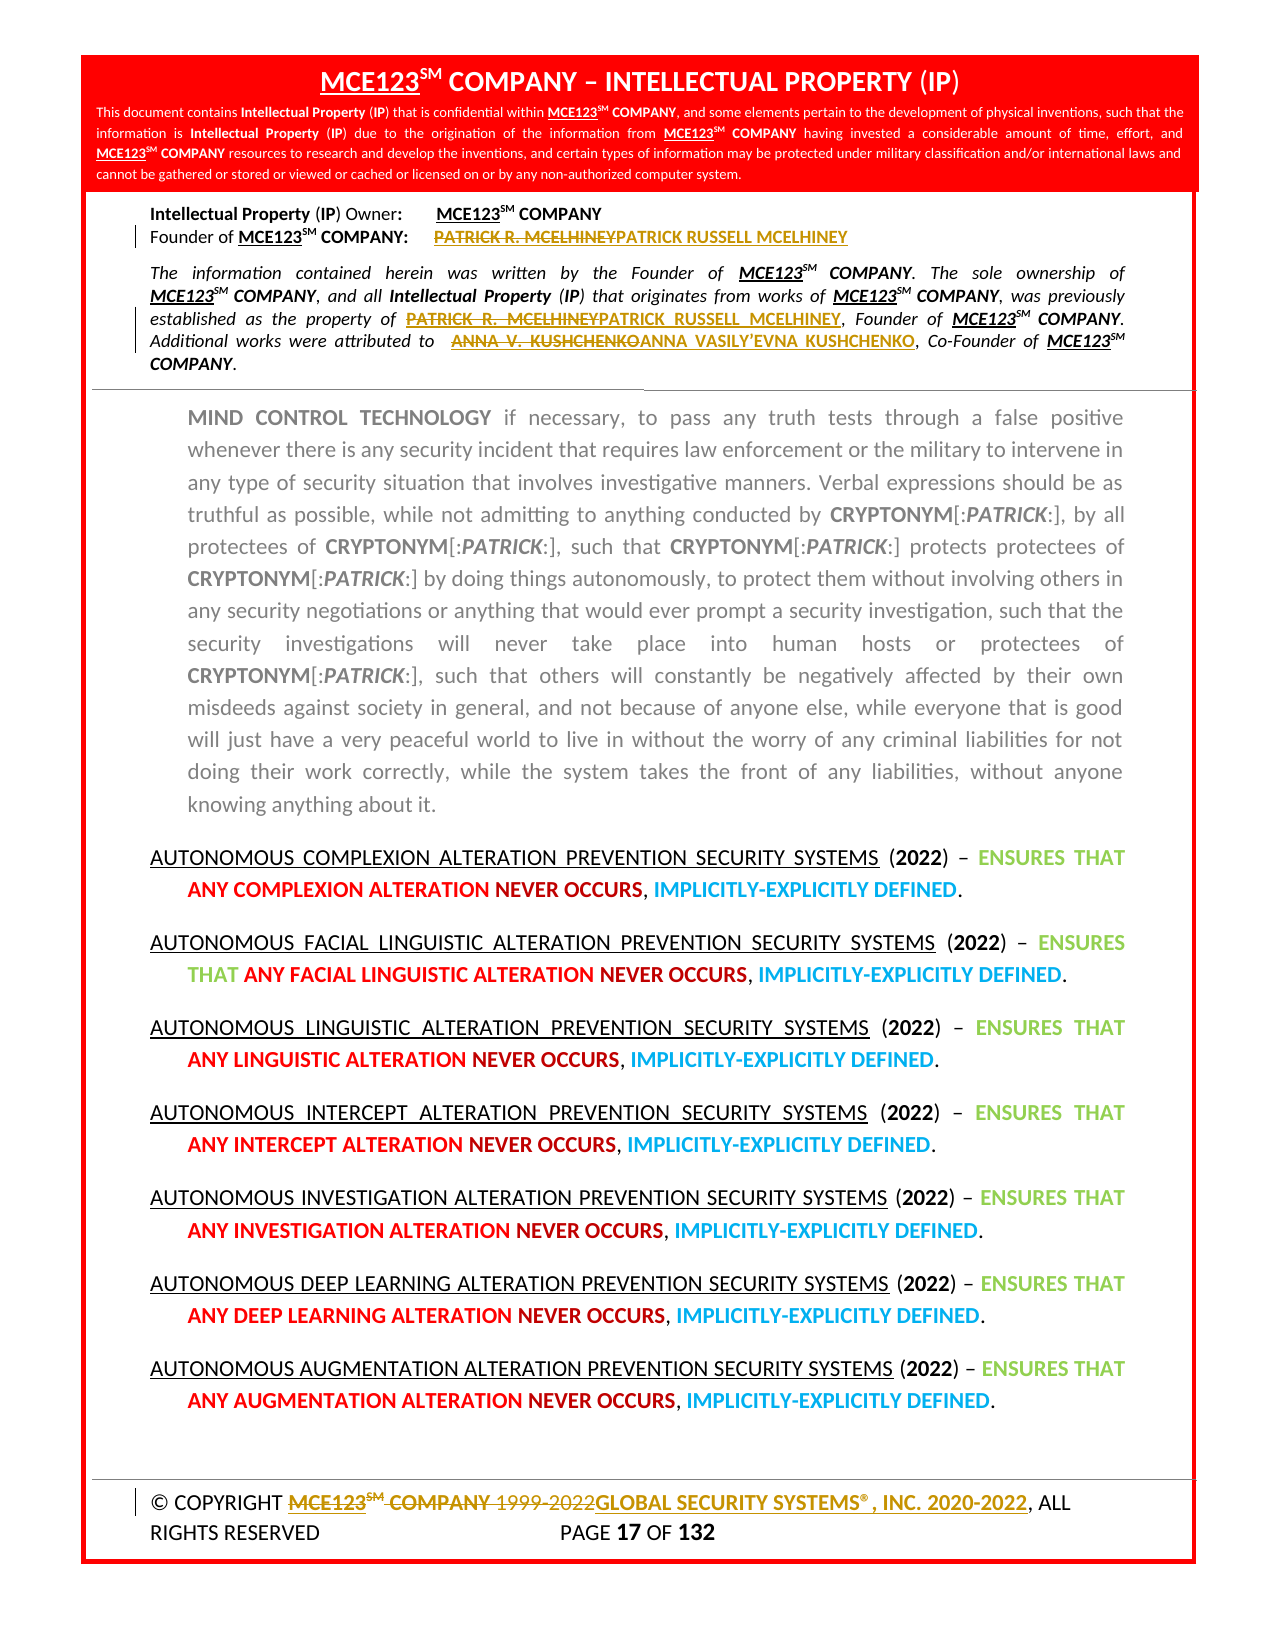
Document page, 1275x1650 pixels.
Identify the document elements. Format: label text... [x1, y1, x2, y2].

text AUTONOMOUS FACIAL LINGUISTIC ALTERATION PREVENTION SECURITY SYSTEMS (2022) – ENSURES THAT ANY FACIAL LINGUISTIC ALTERATION NEVER OCCURS, IMPLICITLY-EXPLICITLY DEFINED. [150, 928, 1125, 988]
text AUTONOMOUS LINGUISTIC ALTERATION PREVENTION SECURITY SYSTEMS (2022) – ENSURES THAT ANY LINGUISTIC ALTERATION NEVER OCCURS, IMPLICITLY-EXPLICITLY DEFINED. [150, 1013, 1125, 1073]
text AUTONOMOUS INVESTIGATION ALTERATION PREVENTION SECURITY SYSTEMS (2022) – ENSURES THAT ANY INVESTIGATION ALTERATION NEVER OCCURS, IMPLICITLY-EXPLICITLY DEFINED. [150, 1183, 1125, 1244]
text AUTONOMOUS DEEP LEARNING ALTERATION PREVENTION SECURITY SYSTEMS (2022) – ENSURES THAT ANY DEEP LEARNING ALTERATION NEVER OCCURS, IMPLICITLY-EXPLICITLY DEFINED. [150, 1269, 1125, 1329]
text AUTONOMOUS INTERCEPT ALTERATION PREVENTION SECURITY SYSTEMS (2022) – ENSURES THAT ANY INTERCEPT ALTERATION NEVER OCCURS, IMPLICITLY-EXPLICITLY DEFINED. [150, 1098, 1125, 1158]
text AUTONOMOUS COMPLEXION ALTERATION PREVENTION SECURITY SYSTEMS (2022) – ENSURES THAT ANY COMPLEXION ALTERATION NEVER OCCURS, IMPLICITLY-EXPLICITLY DEFINED. [150, 843, 1125, 903]
text AUTONOMOUS AUGMENTATION ALTERATION PREVENTION SECURITY SYSTEMS (2022) – ENSURES THAT ANY AUGMENTATION ALTERATION NEVER OCCURS, IMPLICITLY-EXPLICITLY DEFINED. [150, 1354, 1125, 1414]
